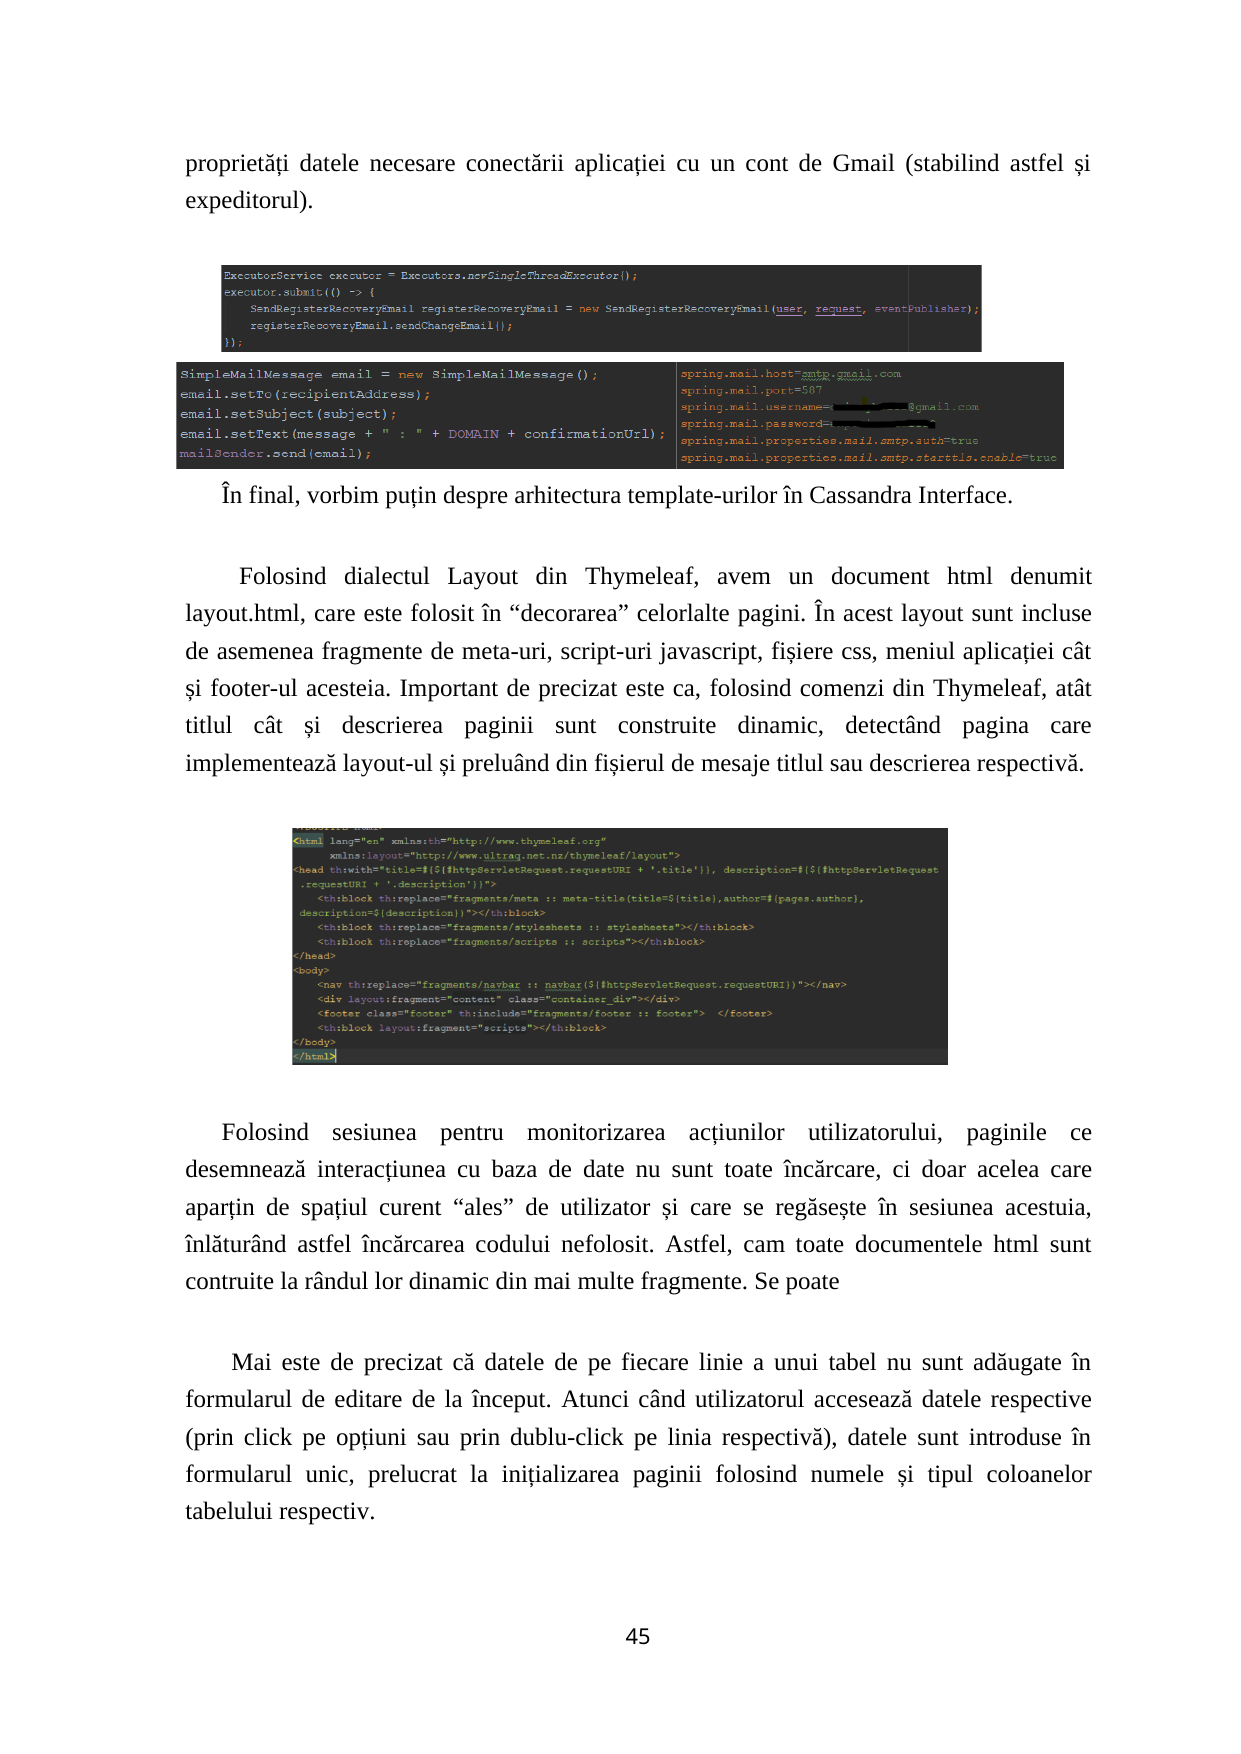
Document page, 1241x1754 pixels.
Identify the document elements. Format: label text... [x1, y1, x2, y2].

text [185, 148, 1093, 214]
text Mai este de precizat că datele de pe fiecare linie a unui tabel nu sunt adăugate în formularul de editare de la început. Atunci când utilizatorul accesează datele respective (prin click pe opțiuni sau prin dublu-click pe linia respectivă), datele sunt introduse în formularul unic, prelucrat la inițializarea paginii folosind numele și tipul coloanelor tabelului respectiv. [185, 1347, 1093, 1525]
text Folosind sesiunea pentru monitorizarea acțiunilor utilizatorului, paginile ce desemnează interacțiunea cu baza de date nu sunt toate încărcare, ci doar acelea care aparțin de spațiul curent “ales” de utilizator și care se regăsește în sesiunea acestuia, înlăturând astfel încărcarea codului nefolosit. Astfel, cam toate documentele html sunt contruite la rândul lor dinamic din mai multe fragmente. Se poate [185, 1117, 1093, 1295]
picture [292, 828, 948, 1065]
picture [176, 362, 1064, 469]
text În final, vorbim puțin despre arhitectura template-urilor în Cassandra Interface. [185, 480, 1093, 509]
picture [221, 265, 982, 352]
text Folosind dialectul Layout din Thymeleaf, avem un document html denumit layout.html, care este folosit în “decorarea” celorlalte pagini. În acest layout sunt incluse de asemenea fragmente de meta-uri, script-uri javascript, fișiere css, meniul aplicației cât și footer-ul acesteia. Important de precizat este ca, folosind comenzi din Thymeleaf, atât titlul cât și descrierea paginii sunt construite dinamic, detectând pagina care implementează layout-ul și preluând din fișierul de mesaje titlul sau descrierea respectivă. [185, 561, 1093, 776]
